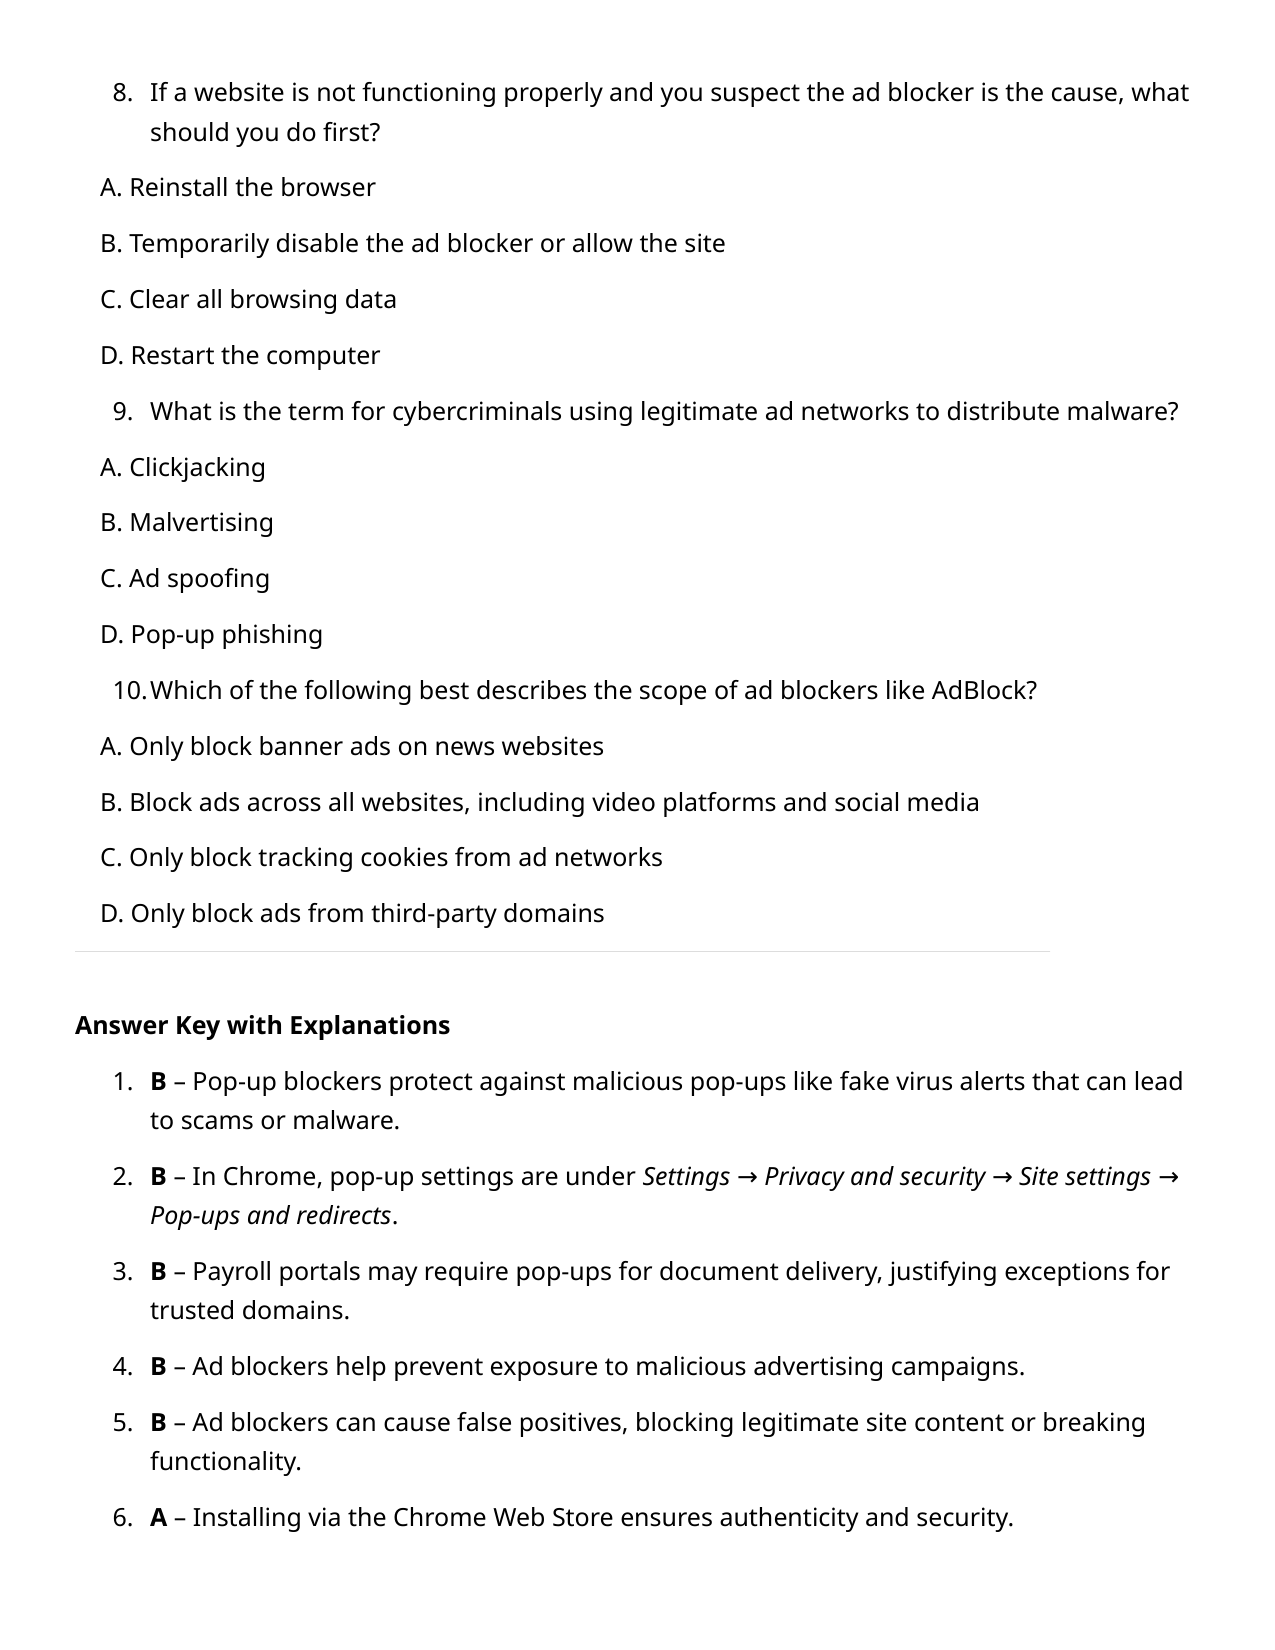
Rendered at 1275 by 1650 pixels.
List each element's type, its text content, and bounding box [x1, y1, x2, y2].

text D. Pop-up phishing [75, 617, 1200, 651]
list B – Payroll portals may require pop-ups for document delivery, justifying exceptions for trusted domains. [112, 1253, 1200, 1327]
text C. Ad spoofing [75, 561, 1200, 595]
text B. Block ads across all websites, including video platforms and social media [75, 784, 1200, 818]
list A – Installing via the Chrome Web Store ensures authenticity and security. [112, 1499, 1200, 1533]
list If a website is not functioning properly and you suspect the ad blocker is the cause, what should you do first? [112, 75, 1200, 148]
text D. Restart the computer [75, 337, 1200, 372]
text D. Only block ads from third-party domains [75, 896, 1200, 930]
text A. Reinstall the browser [75, 170, 1200, 204]
text B. Malvertising [75, 505, 1200, 539]
list B – Pop-up blockers protect against malicious pop-ups like fake virus alerts that can lead to scams or malware. [112, 1063, 1200, 1137]
text A. Clickjacking [75, 449, 1200, 483]
list B – In Chrome, pop-up settings are under Settings → Privacy and security → Site settings → Pop-ups and redirects. [112, 1158, 1200, 1232]
text C. Clear all browsing data [75, 282, 1200, 316]
list B – Ad blockers help prevent exposure to malicious advertising campaigns. [112, 1348, 1200, 1382]
text Answer Key with Explanations [75, 1007, 1200, 1042]
text A. Only block banner ads on news websites [75, 728, 1200, 762]
list Which of the following best describes the scope of ad blockers like AdBlock? [112, 672, 1200, 707]
text C. Only block tracking cookies from ad networks [75, 840, 1200, 874]
list What is the term for cybercriminals using legitimate ad networks to distribute malware? [112, 393, 1200, 427]
text B. Temporarily disable the ad blocker or allow the site [75, 226, 1200, 260]
list B – Ad blockers can cause false positives, blocking legitimate site content or breaking functionality. [112, 1404, 1200, 1477]
